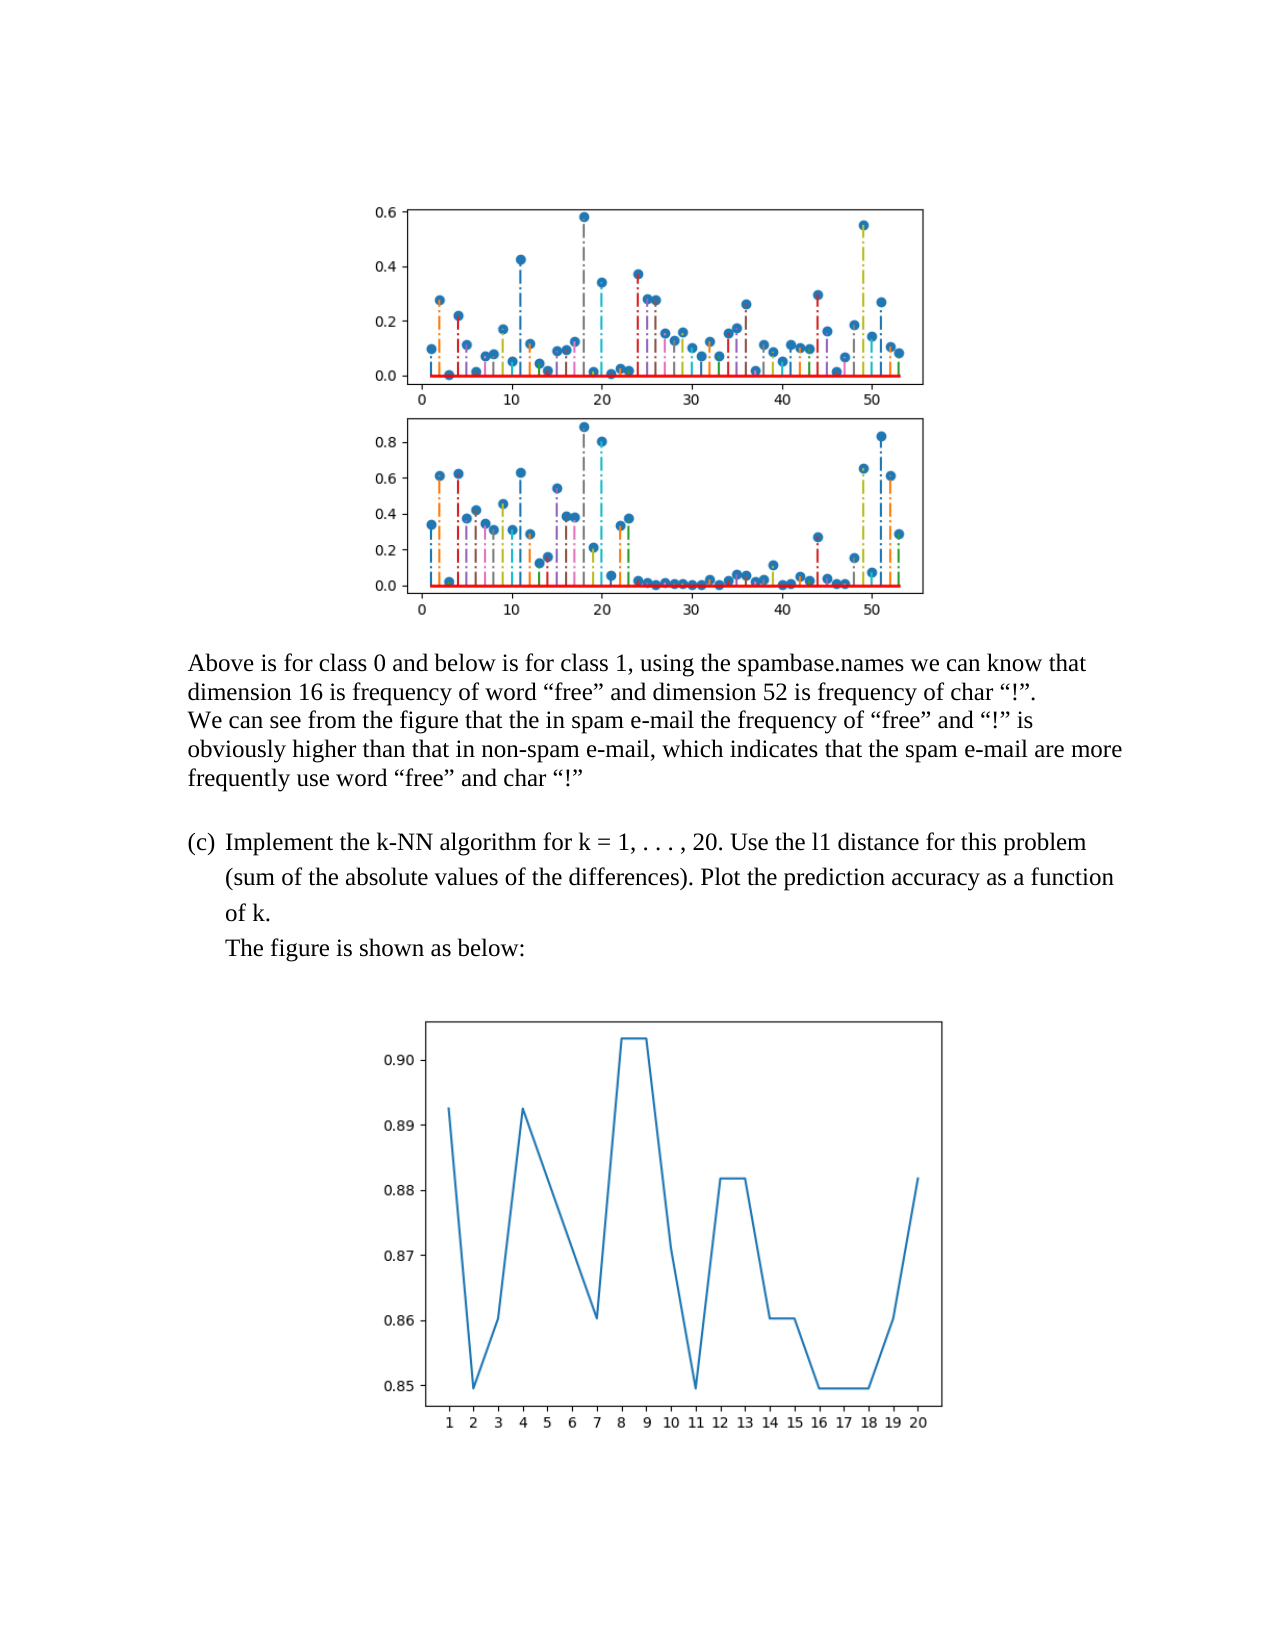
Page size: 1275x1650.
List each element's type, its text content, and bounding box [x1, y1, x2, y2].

text We can see from the figure that the in spam e-mail the frequency of “free” and “!” is obviously higher than that in non-spam e-mail, which indicates that the spam e-mail are more frequently use word “free” and char “!” [187, 705, 1125, 792]
picture [342, 962, 1008, 1461]
list The figure is shown as below: [225, 927, 1125, 962]
text Above is for class 0 and below is for class 1, using the spambase.names we can know that dimension 16 is frequency of word “free” and dimension 52 is frequency of char “!”. [187, 648, 1125, 705]
list Implement the k-NN algorithm for k = 1, . . . , 20. Use the l1 distance for this problem (sum of the absolute values of the differences). Plot the prediction accuracy as a function of k. [187, 820, 1125, 927]
picture [324, 150, 989, 648]
